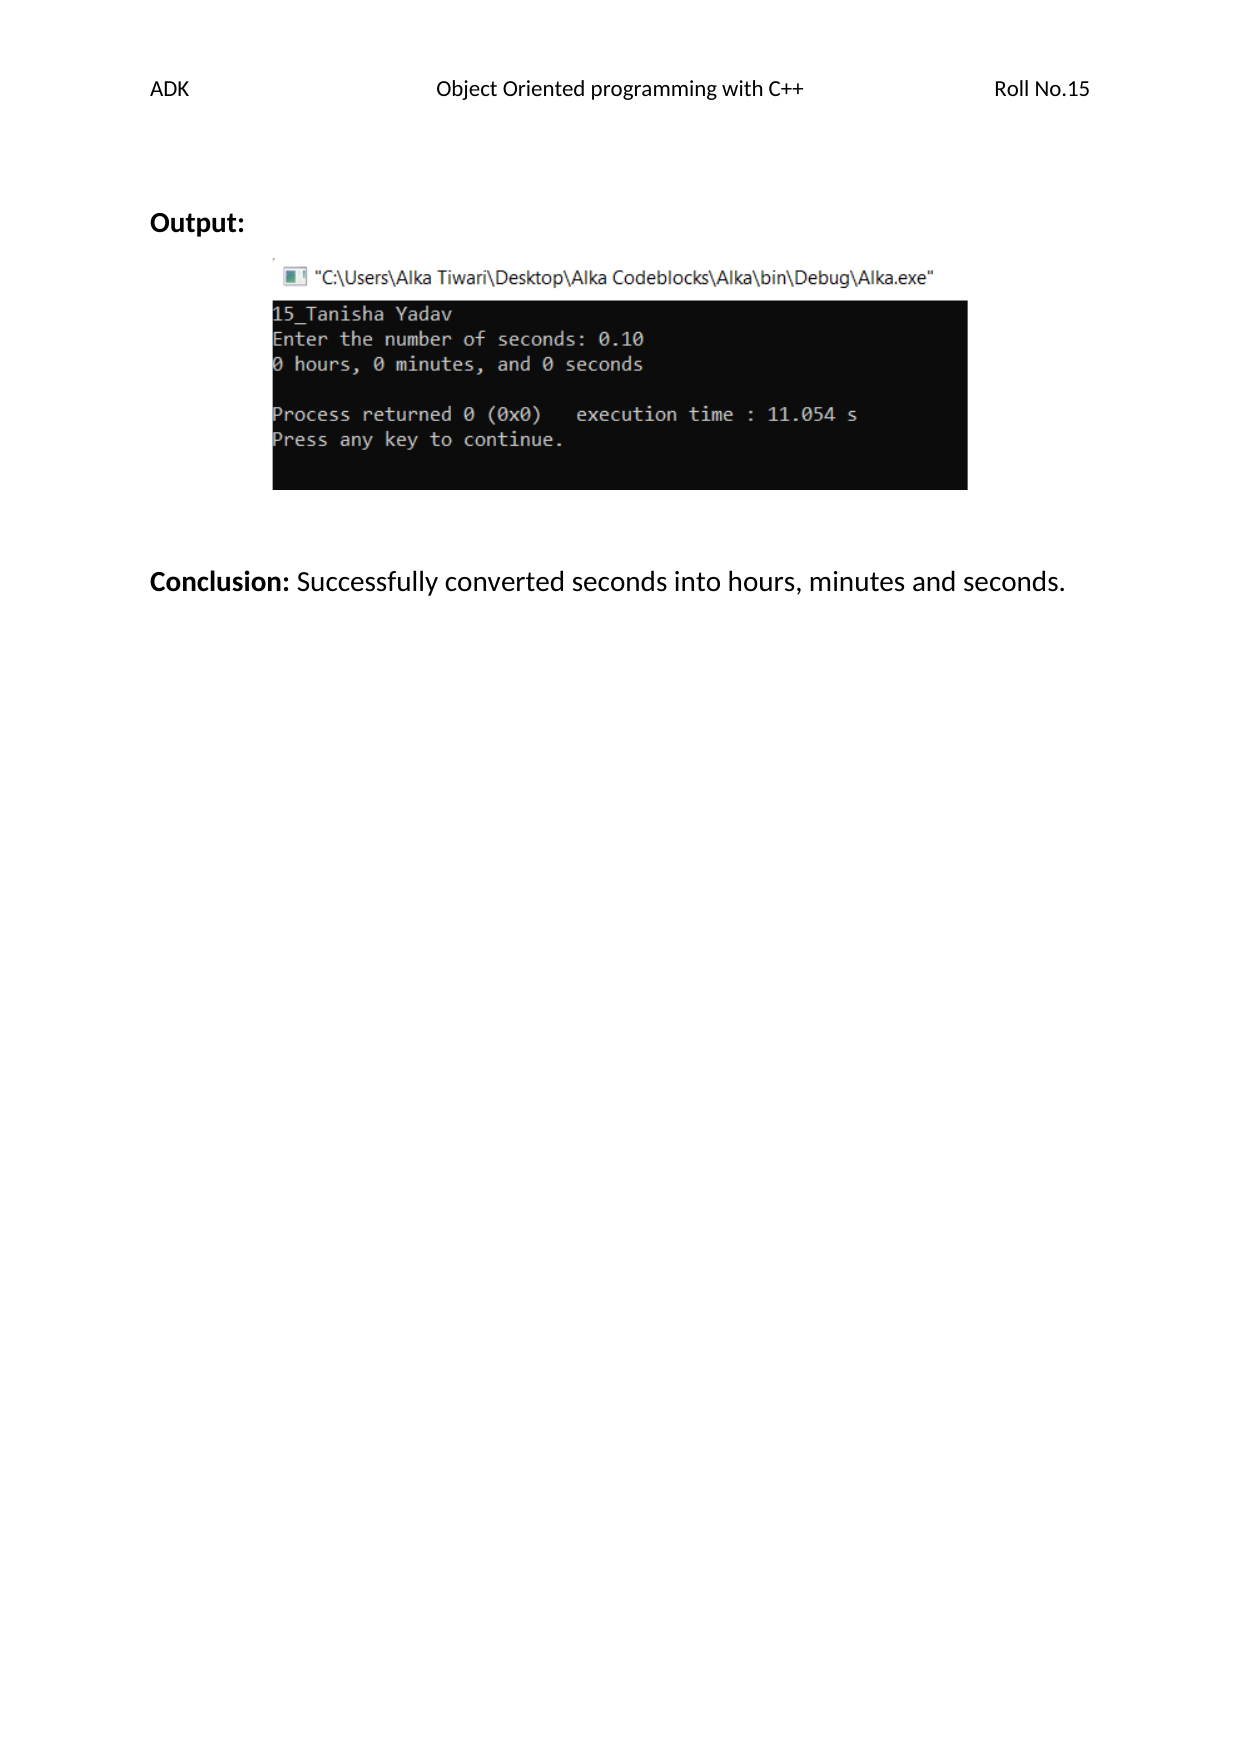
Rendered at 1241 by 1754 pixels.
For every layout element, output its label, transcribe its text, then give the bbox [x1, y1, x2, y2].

text Output: [150, 204, 1090, 240]
picture [272, 258, 968, 490]
text Conclusion: Successfully converted seconds into hours, minutes and seconds. [150, 563, 1090, 598]
